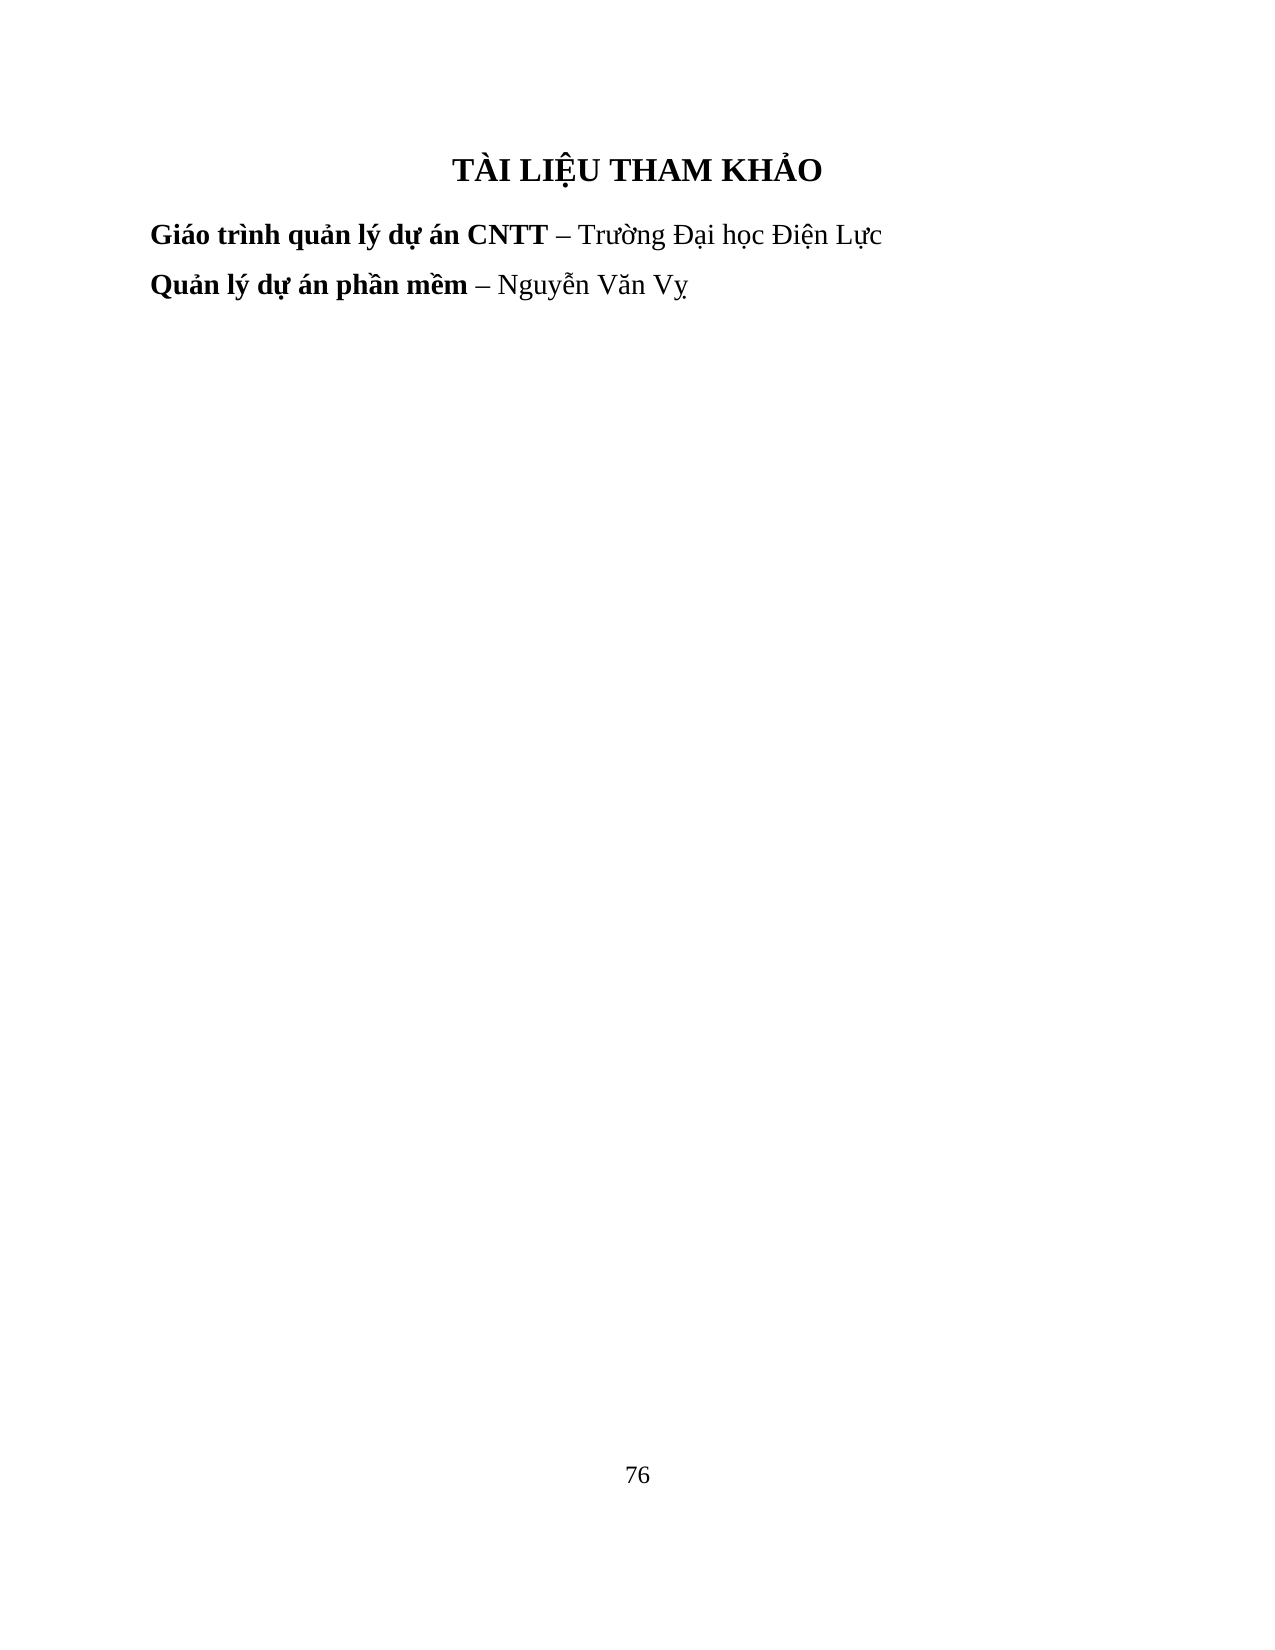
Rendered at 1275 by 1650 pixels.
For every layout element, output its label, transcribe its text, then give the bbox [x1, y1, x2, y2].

text Quản lý dự án phần mềm – Nguyễn Văn Vỵ [150, 267, 1125, 301]
text Giáo trình quản lý dự án CNTT – Trường Đại học Điện Lực [150, 217, 1125, 251]
text TÀI LIỆU THAM KHẢO [150, 150, 1125, 188]
